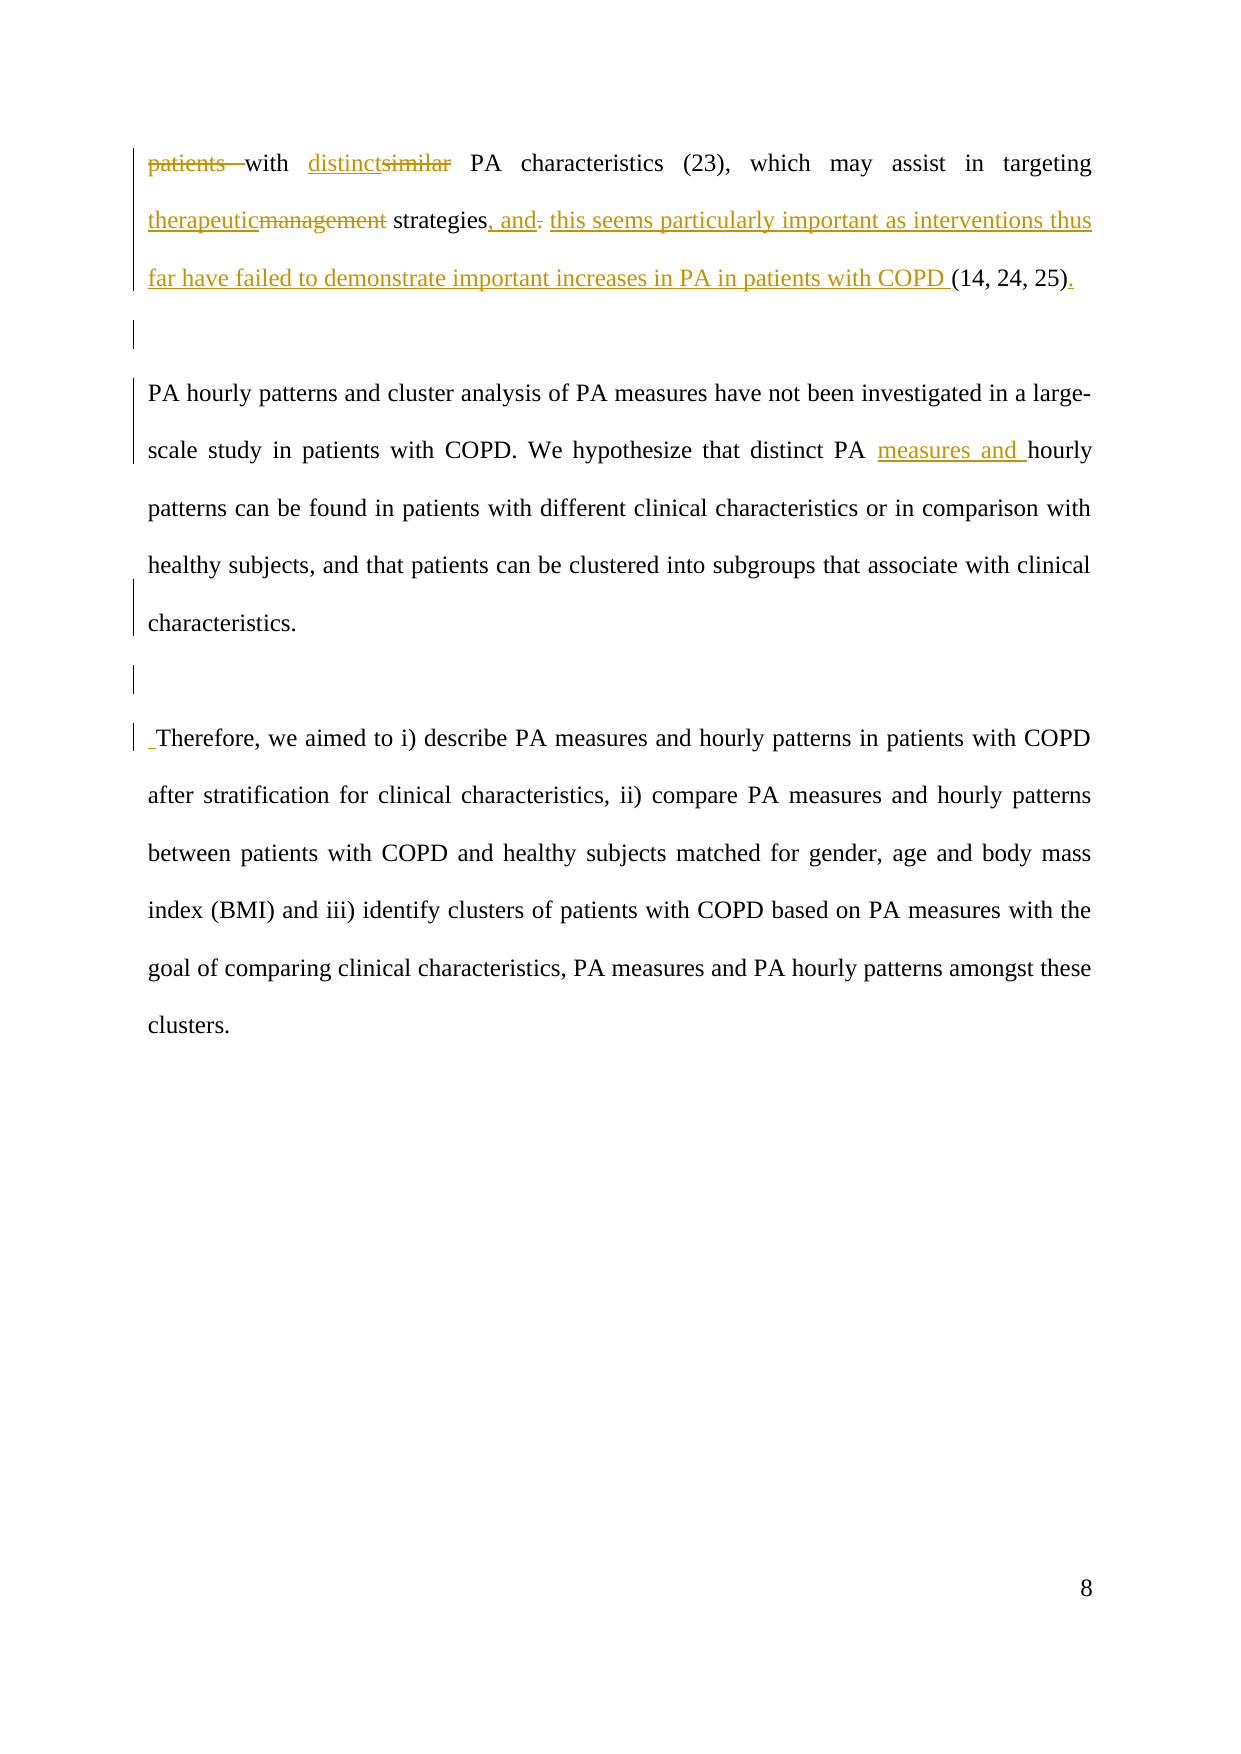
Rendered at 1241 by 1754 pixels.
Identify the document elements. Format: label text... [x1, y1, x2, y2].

text PA hourly patterns and cluster analysis of PA measures have not been investigated in a large-scale study in patients with COPD. We hypothesize that distinct PA hourly patterns can be found in patients with different clinical characteristics or in comparison with healthy subjects, and that patients can be clustered into subgroups that associate with clinical characteristics. [148, 378, 1092, 636]
text Therefore, we aimed to i) describe PA measures and hourly patterns in patients with COPD after stratification for clinical characteristics, ii) compare PA measures and hourly patterns between patients with COPD and healthy subjects matched for gender, age and body mass index (BMI) and iii) identify clusters of patients with COPD based on PA measures with the goal of comparing clinical characteristics, PA measures and PA hourly patterns amongst these clusters. [148, 723, 1092, 1039]
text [148, 148, 1092, 291]
